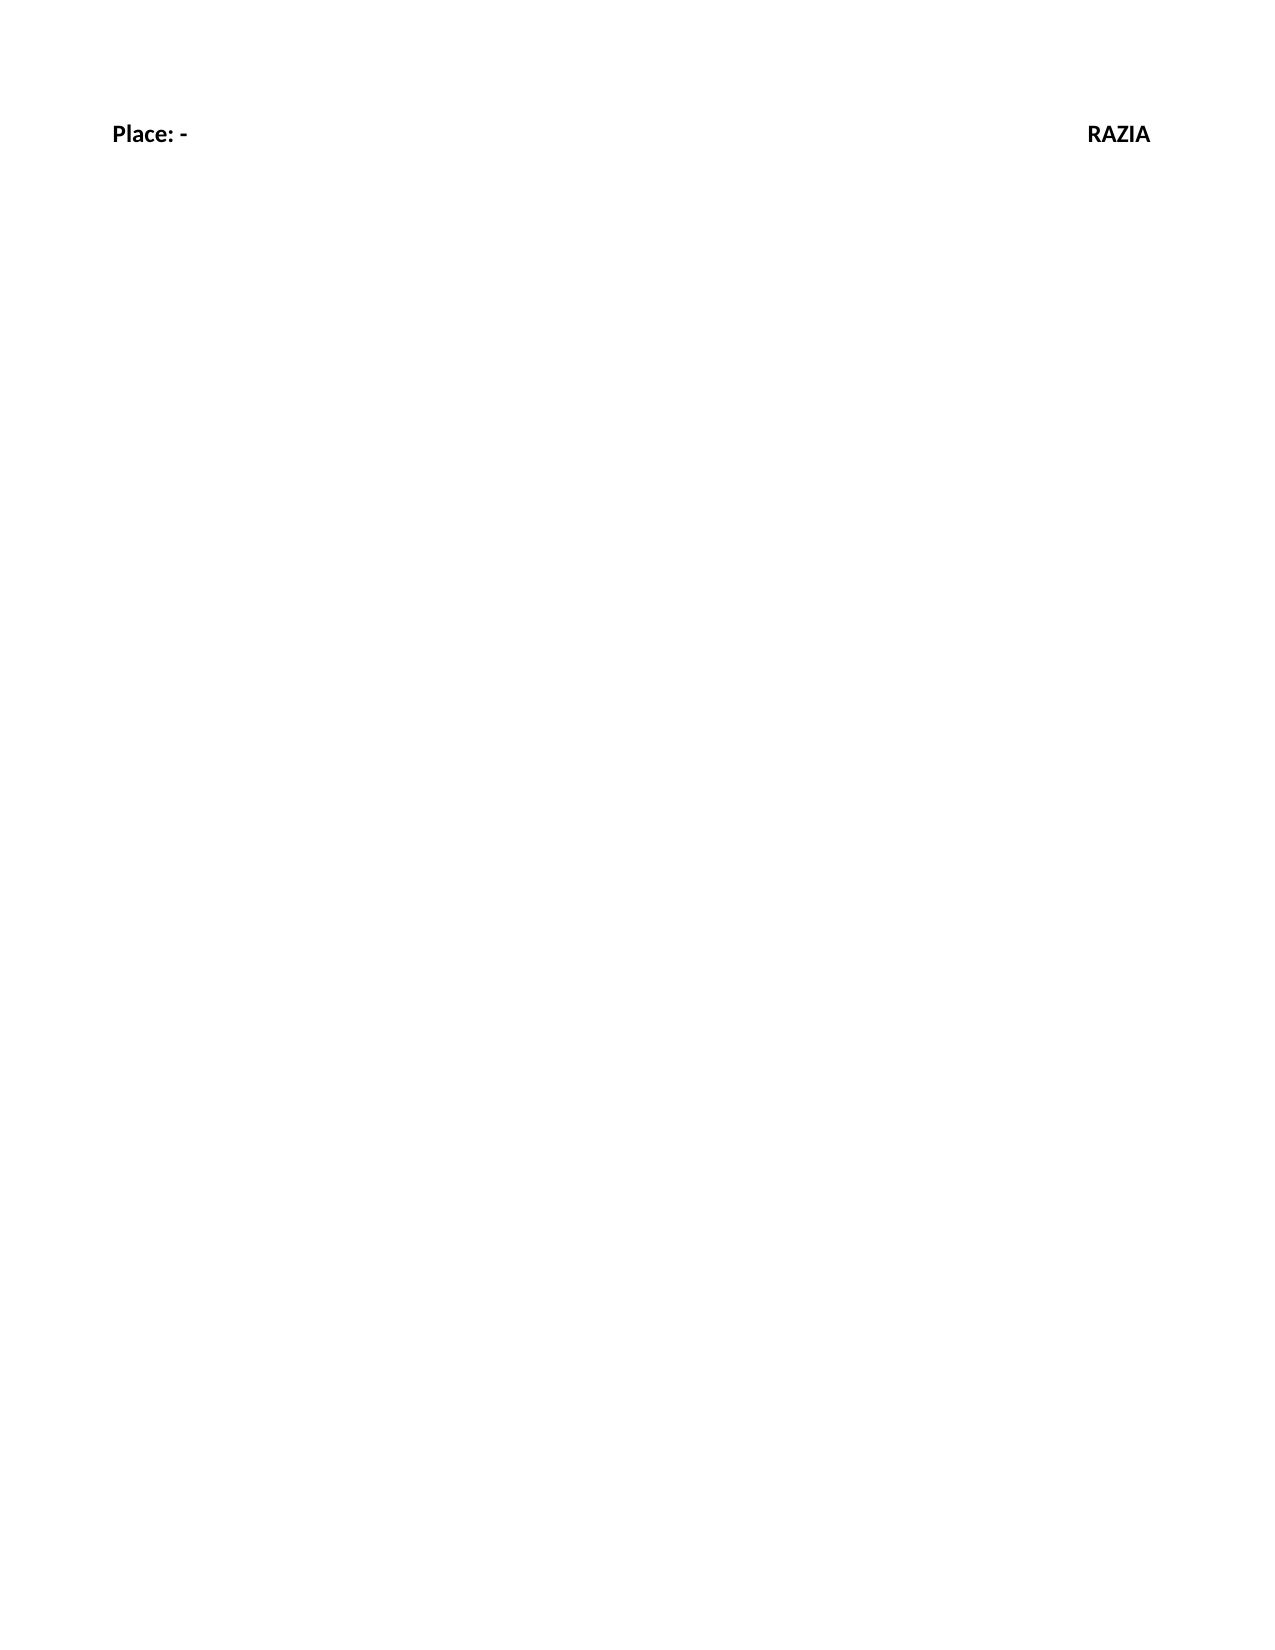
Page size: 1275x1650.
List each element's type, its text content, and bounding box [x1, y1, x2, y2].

text Place: - RAZIA [112, 118, 1162, 149]
